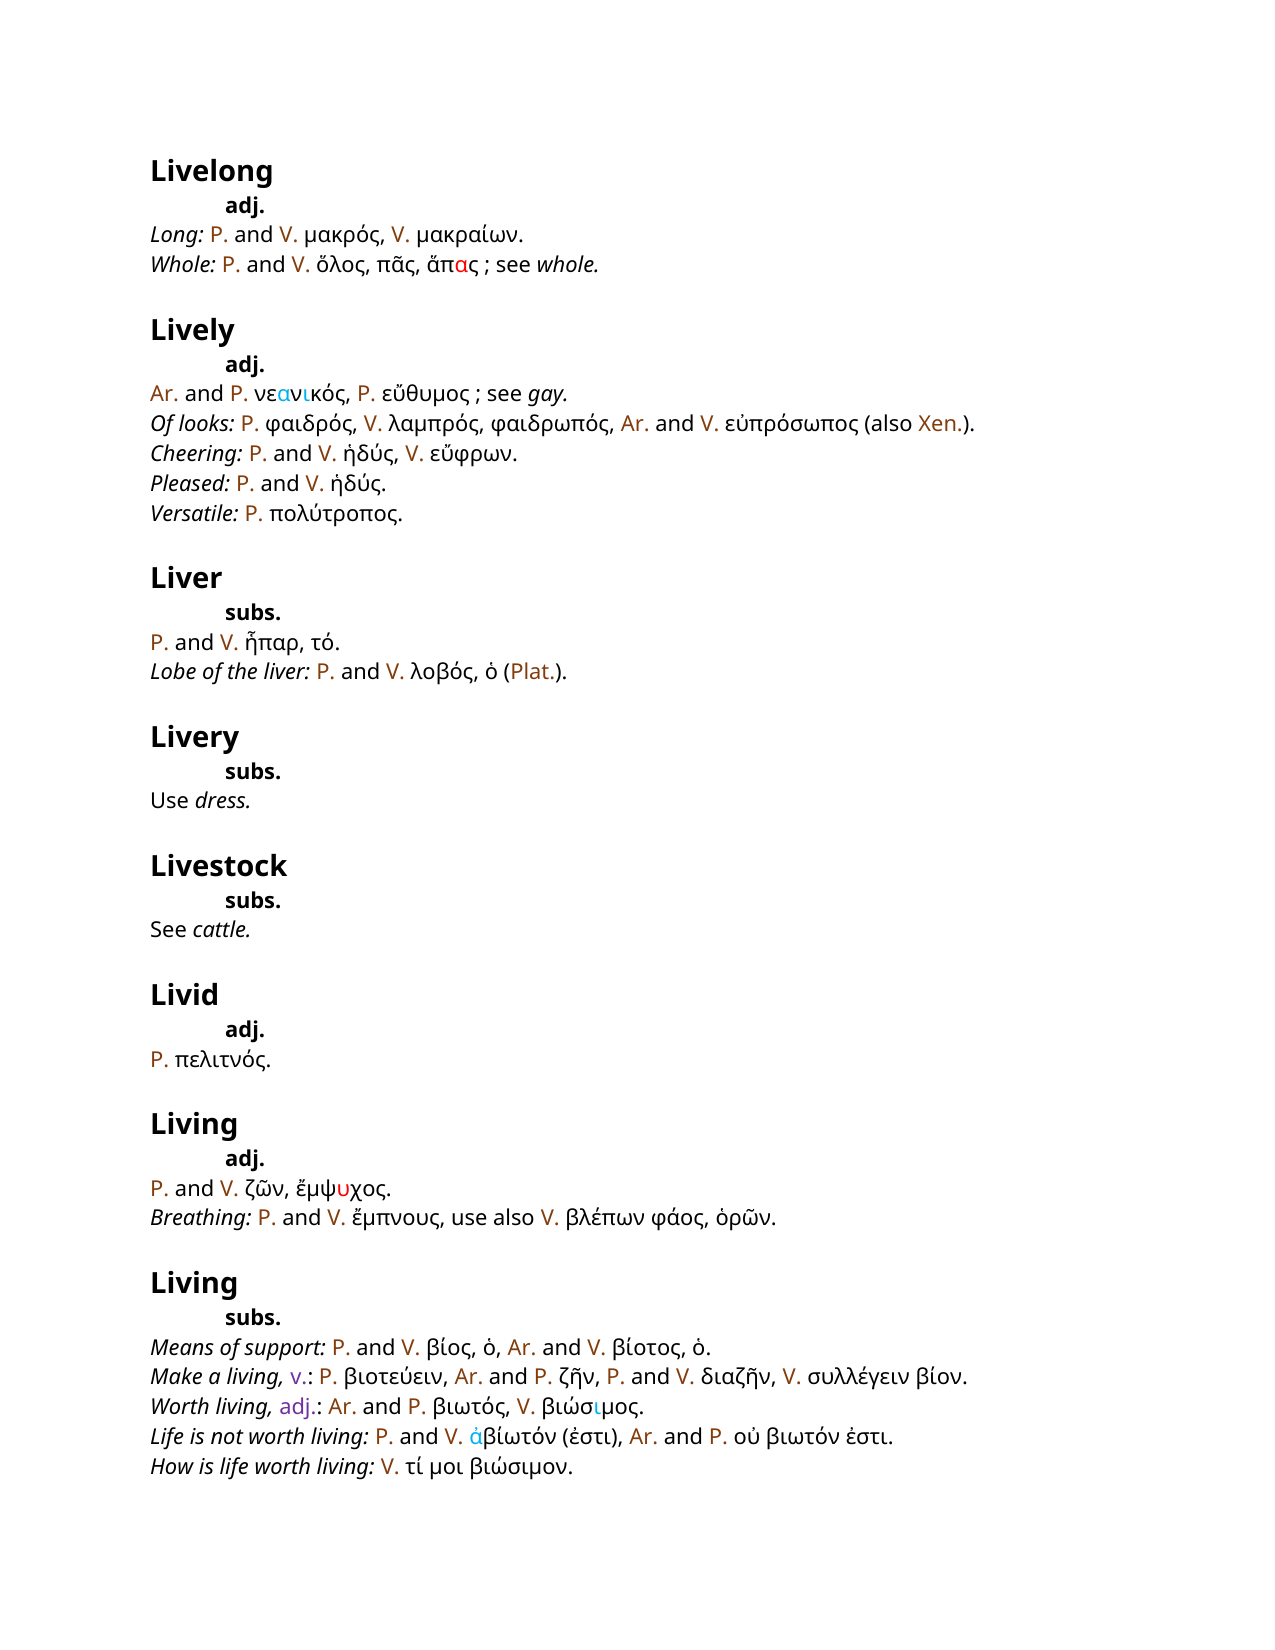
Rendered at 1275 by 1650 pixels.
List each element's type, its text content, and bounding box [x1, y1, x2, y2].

text Ar. and P. νεανικός, P. εὔθυμος ; see gay. [150, 378, 1125, 408]
text P. and V. ζῶν, ἔμψυχος. [150, 1173, 1125, 1202]
text Cheering: P. and V. ἡδύς, V. εὔφρων. [150, 438, 1125, 468]
text Use dress. [150, 785, 1125, 815]
text Means of support: P. and V. βίος, ὁ, Ar. and V. βίοτος, ὁ. [150, 1331, 1125, 1361]
text P. πελιτνός. [150, 1043, 1125, 1073]
text Living subs. [150, 1262, 1125, 1331]
text Living adj. [150, 1103, 1125, 1173]
text Livelong adj. [150, 150, 1125, 219]
text Whole: P. and V. ὅλος, πᾶς, ἅπας ; see whole. [150, 249, 1125, 279]
text Livery subs. [150, 716, 1125, 785]
text Livid adj. [150, 974, 1125, 1043]
text Liver subs. [150, 557, 1125, 627]
text Of looks: P. φαιδρός, V. λαμπρός, φαιδρωπός, Ar. and V. εὐπρόσωπος (also Xen.). [150, 408, 1125, 438]
text Make a living, v.: P. βιοτεύειν, Ar. and P. ζῆν, P. and V. διαζῆν, V. συλλέγειν βίον. [150, 1361, 1125, 1391]
text Lively adj. [150, 309, 1125, 378]
text Pleased: P. and V. ἡδύς. [150, 468, 1125, 497]
text Life is not worth living: P. and V. ἀβίωτόν (ἐστι), Ar. and P. οὐ βιωτόν ἐστι. [150, 1421, 1125, 1451]
text Worth living, adj.: Ar. and P. βιωτός, V. βιώσιμος. [150, 1391, 1125, 1421]
text P. and V. ἧπαρ, τό. [150, 627, 1125, 656]
text Breathing: P. and V. ἔμπνους, use also V. βλέπων φάος, ὁρῶν. [150, 1202, 1125, 1232]
text Long: P. and V. μακρός, V. μακραίων. [150, 219, 1125, 249]
text Lobe of the liver: P. and V. λοβός, ὁ (Plat.). [150, 656, 1125, 686]
text How is life worth living: V. τί μοι βιώσιμον. [150, 1451, 1125, 1480]
text See cattle. [150, 914, 1125, 944]
text Livestock subs. [150, 845, 1125, 914]
text Versatile: P. πολύτροπος. [150, 497, 1125, 527]
